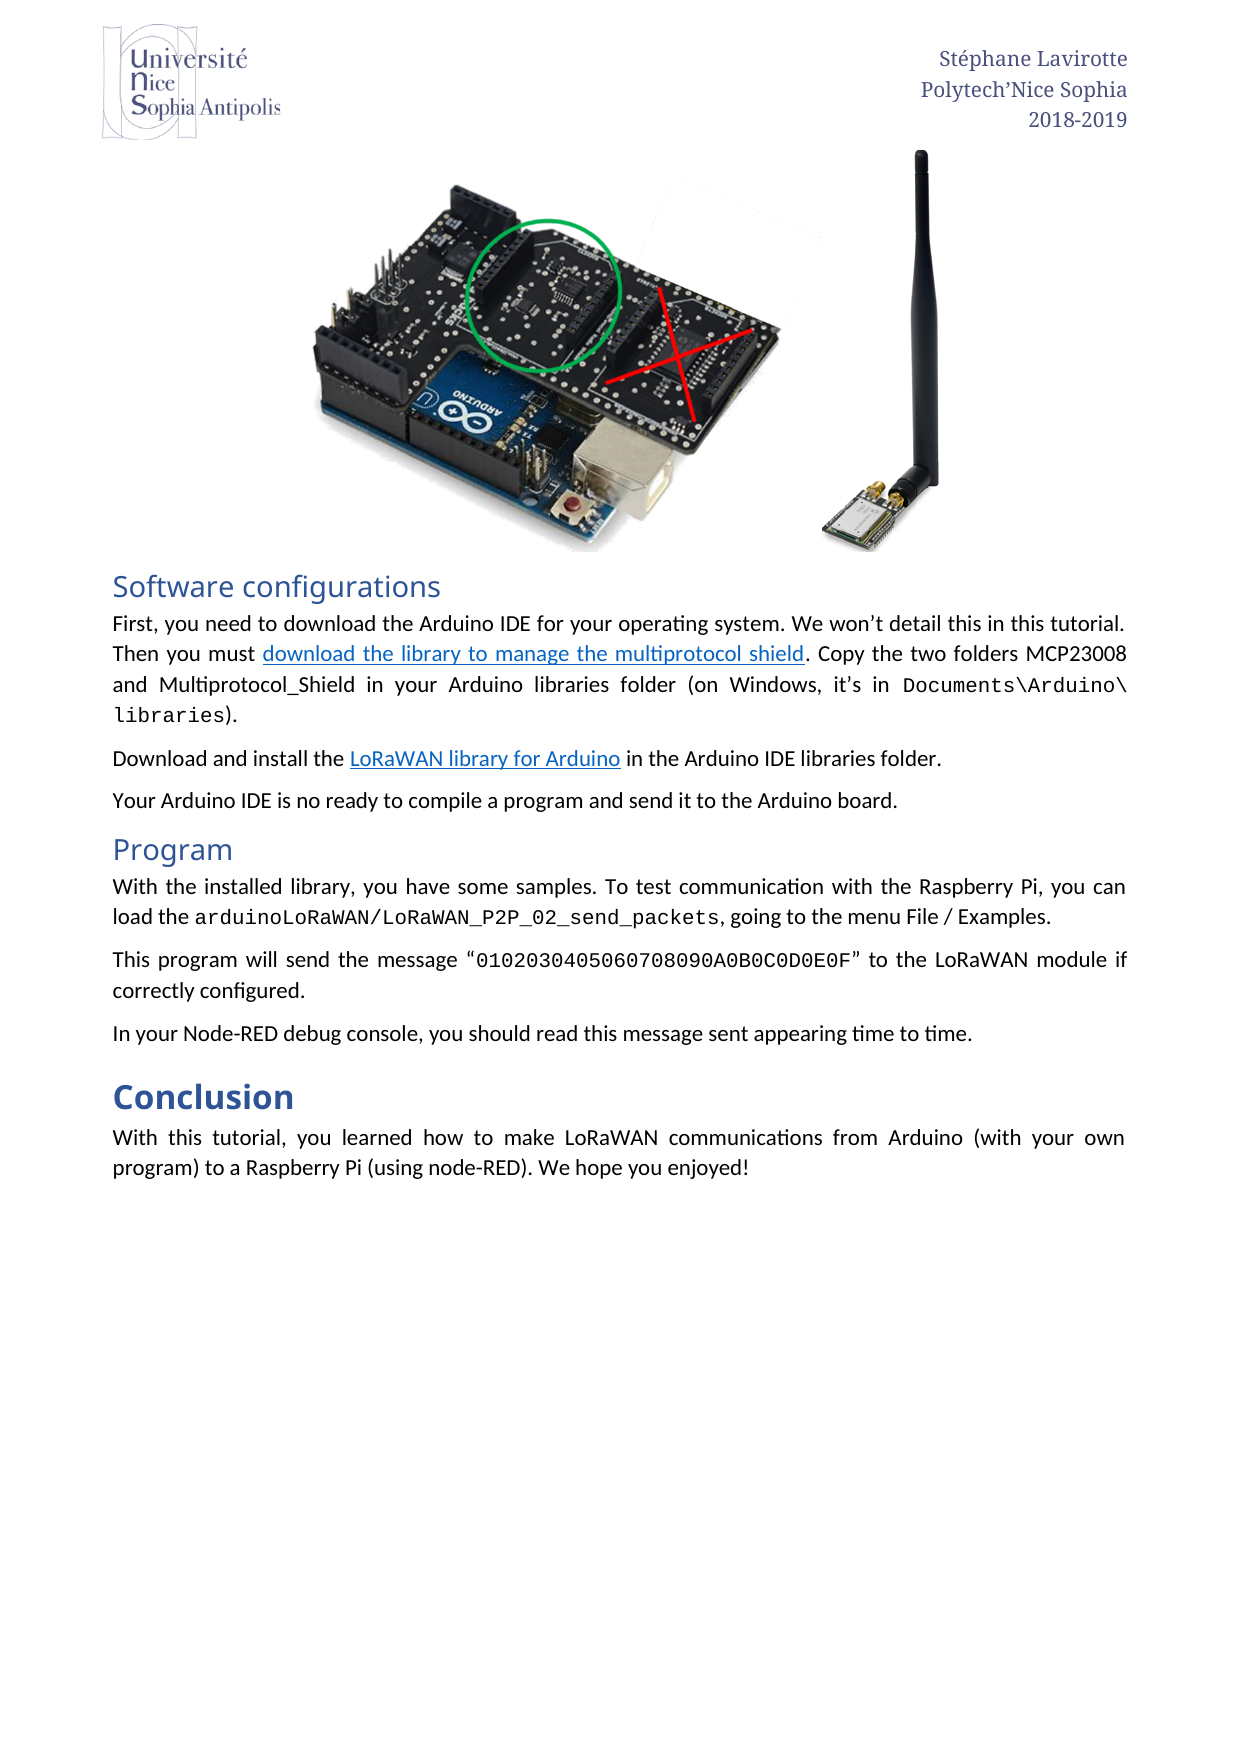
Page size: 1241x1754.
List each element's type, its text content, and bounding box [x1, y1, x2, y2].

picture [102, 24, 281, 140]
picture [301, 150, 939, 552]
text In your Node-RED debug console, you should read this message sent appearing time to time. [112, 1019, 1128, 1047]
text This program will send the message “0102030405060708090A0B0C0D0E0F” to the LoRaWAN module if correctly configured. [112, 945, 1128, 1004]
subtitle Software configurations [112, 566, 1128, 606]
subtitle Program [112, 829, 1128, 869]
text With this tutorial, you learned how to make LoRaWAN communications from Arduino (with your own program) to a Raspberry Pi (using node-RED). We hope you enjoyed! [112, 1123, 1128, 1181]
text Download and install the LoRaWAN library for Arduino in the Arduino IDE libraries folder. [112, 744, 1128, 772]
text First, you need to download the Arduino IDE for your operating system. We won’t detail this in this tutorial. Then you must download the library to manage the multiprotocol shield. Copy the two folders MCP23008 and Multiprotocol_Shield in your Arduino libraries folder (on Windows, it’s in Documents\Arduino\libraries). [112, 609, 1128, 729]
text Your Arduino IDE is no ready to compile a program and send it to the Arduino board. [112, 786, 1128, 814]
subtitle Conclusion [112, 1074, 1128, 1119]
text With the installed library, you have some samples. To test communication with the Raspberry Pi, you can load the arduinoLoRaWAN/LoRaWAN_P2P_02_send_packets, going to the menu File / Examples. [112, 872, 1128, 931]
